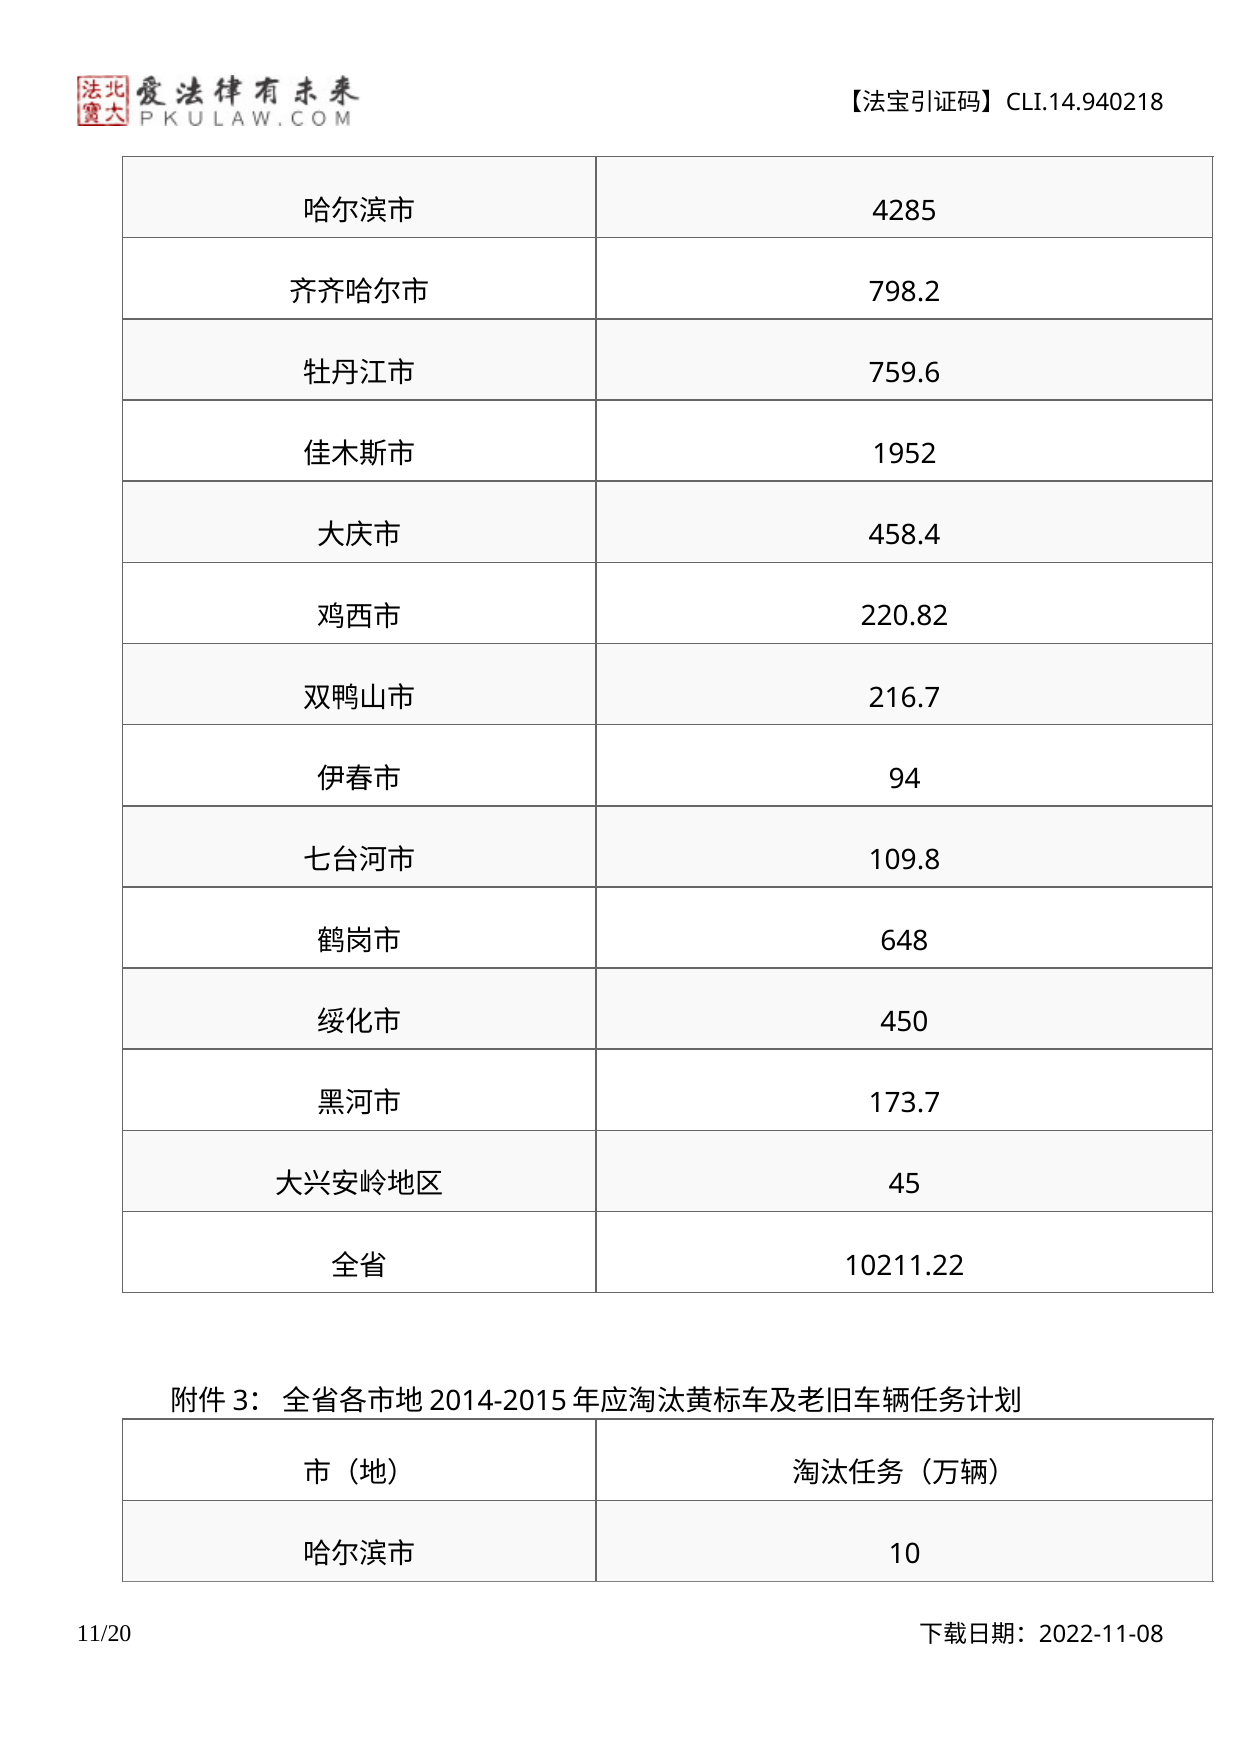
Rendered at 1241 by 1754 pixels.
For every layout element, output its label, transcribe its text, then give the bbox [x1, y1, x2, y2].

table_cell 牡丹江市 [123, 320, 595, 399]
table_cell 佳木斯市 [123, 401, 595, 480]
table_cell 七台河市 [123, 807, 595, 886]
table_cell 1952 [597, 401, 1212, 480]
table_cell 齐齐哈尔市 [123, 238, 595, 318]
table_cell 4285 [597, 157, 1212, 237]
table_cell 大兴安岭地区 [123, 1131, 595, 1211]
table_cell 鹤岗市 [123, 888, 595, 967]
table_cell 全省 [123, 1212, 595, 1292]
table_cell 45 [597, 1131, 1212, 1211]
table_cell 双鸭山市 [123, 644, 595, 724]
table_cell 哈尔滨市 [123, 1501, 595, 1581]
table_cell 216.7 [597, 644, 1212, 724]
table_cell 220.82 [597, 563, 1212, 643]
table_cell 648 [597, 888, 1212, 967]
table_header 淘汰任务（万辆） [597, 1420, 1212, 1499]
table_cell 10211.22 [597, 1212, 1212, 1292]
table_cell 759.6 [597, 320, 1212, 399]
table_cell 458.4 [597, 482, 1212, 561]
table_cell 鸡西市 [123, 563, 595, 643]
table_cell 94 [597, 725, 1212, 805]
table_cell 10 [597, 1501, 1212, 1581]
table_cell 伊春市 [123, 725, 595, 805]
text 附件3： 全省各市地2014-2015年应淘汰黄标车及老旧车辆任务计划 [114, 1293, 1126, 1418]
table_cell 173.7 [597, 1050, 1212, 1129]
table_cell 109.8 [597, 807, 1212, 886]
table_cell 哈尔滨市 [123, 157, 595, 237]
table_header 市（地） [123, 1420, 595, 1499]
table_cell 大庆市 [123, 482, 595, 561]
table_cell 绥化市 [123, 969, 595, 1048]
picture [76, 75, 361, 126]
table_cell 450 [597, 969, 1212, 1048]
table_cell 798.2 [597, 238, 1212, 318]
table_cell 黑河市 [123, 1050, 595, 1129]
